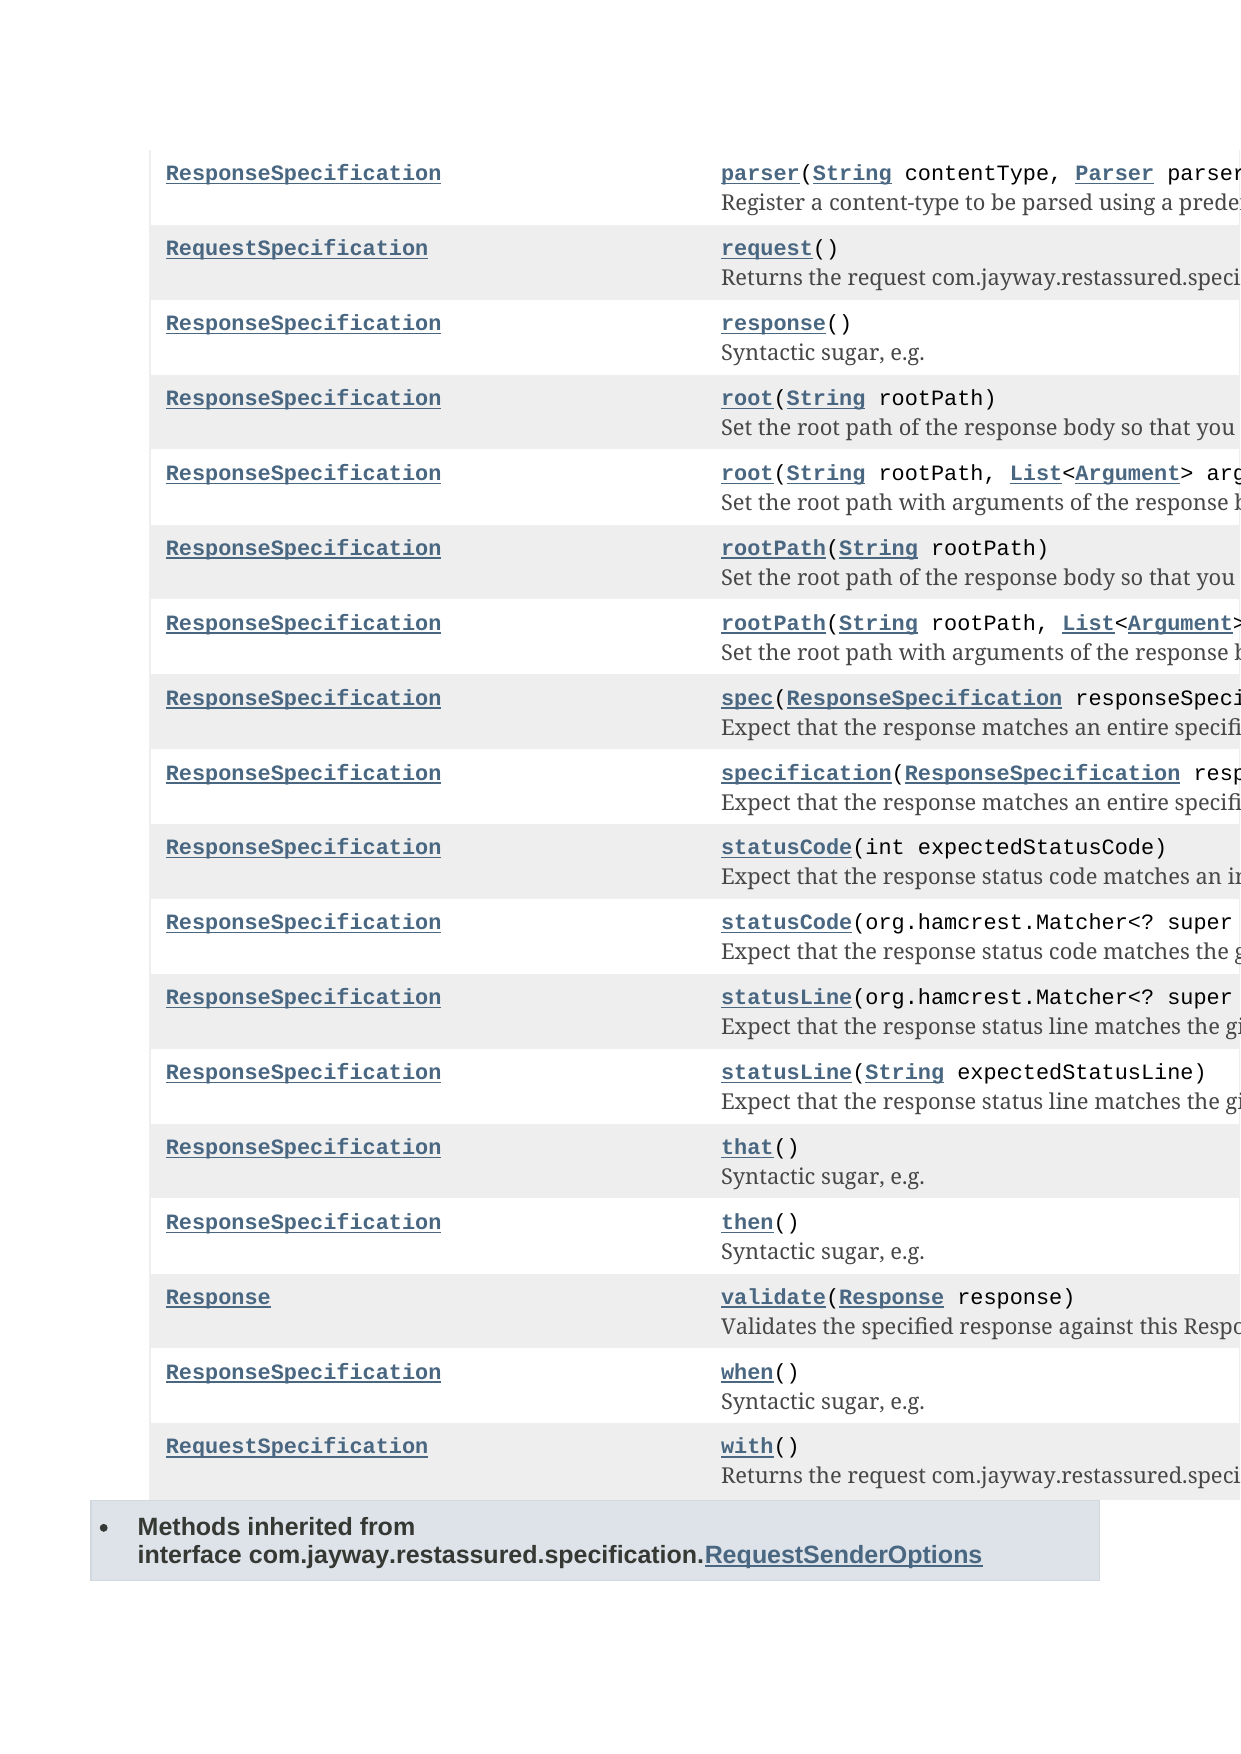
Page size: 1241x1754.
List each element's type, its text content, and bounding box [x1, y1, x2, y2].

table_cell Response [151, 1274, 705, 1348]
table_cell root(String rootPath, List<Argument> arguments) Set the root path with arguments of the response body so that you don't need to write the entire path for each expectation. [705, 450, 1239, 524]
table_cell when() Syntactic sugar, e.g. [705, 1348, 1239, 1423]
table_cell request() Returns the request com.jayway.restassured.specification so that you can define the properties of the request. [705, 225, 1239, 300]
table_cell spec(ResponseSpecification responseSpecificationToMerge) Expect that the response matches an entire specification. [705, 674, 1239, 749]
table_cell rootPath(String rootPath) Set the root path of the response body so that you don't need to write the entire path for each expectation. [705, 525, 1239, 599]
table_cell parser(String contentType, Parser parser) Register a content-type to be parsed using a predefined parser. [705, 150, 1239, 225]
table_cell root(String rootPath) Set the root path of the response body so that you don't need to write the entire path for each expectation. [705, 375, 1239, 449]
table_cell ResponseSpecification [151, 1199, 705, 1273]
table_cell then() Syntactic sugar, e.g. [705, 1199, 1239, 1273]
table_cell ResponseSpecification [151, 1049, 705, 1124]
table_cell statusLine(String expectedStatusLine) Expect that the response status line matches the given String. [705, 1049, 1239, 1124]
table_cell that() Syntactic sugar, e.g. [705, 1124, 1239, 1198]
table_cell specification(ResponseSpecification responseSpecificationToMerge) Expect that the response matches an entire specification. [705, 749, 1239, 824]
table_cell ResponseSpecification [151, 525, 705, 599]
table_cell validate(Response response) Validates the specified response against this ResponseSpecification [705, 1274, 1239, 1348]
table_cell ResponseSpecification [151, 1124, 705, 1198]
table_cell ResponseSpecification [151, 674, 705, 749]
table_cell ResponseSpecification [151, 375, 705, 449]
list Methods inherited from interface com.jayway.restassured.specification.RequestSenderOptions [92, 1501, 1099, 1580]
table_cell ResponseSpecification [151, 450, 705, 524]
table_cell statusCode(int expectedStatusCode) Expect that the response status code matches an integer. [705, 824, 1239, 899]
table_cell RequestSpecification [151, 225, 705, 300]
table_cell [151, 150, 705, 225]
table_cell statusCode(org.hamcrest.Matcher<? super Integer> expectedStatusCode) Expect that the response status code matches the given Hamcrest matcher. [705, 899, 1239, 974]
table_cell with() Returns the request com.jayway.restassured.specification so that you can define the properties of the request. [705, 1423, 1239, 1498]
table_cell RequestSpecification [151, 1423, 705, 1498]
table_cell response() Syntactic sugar, e.g. [705, 300, 1239, 375]
table_cell ResponseSpecification [151, 599, 705, 674]
table_cell ResponseSpecification [151, 824, 705, 899]
table_cell rootPath(String rootPath, List<Argument> arguments) Set the root path with arguments of the response body so that you don't need to write the entire path for each expectation. [705, 599, 1239, 674]
table_cell statusLine(org.hamcrest.Matcher<? super String> expectedStatusLine) Expect that the response status line matches the given Hamcrest matcher. [705, 974, 1239, 1049]
table_cell ResponseSpecification [151, 974, 705, 1049]
table_cell ResponseSpecification [151, 300, 705, 375]
table_cell ResponseSpecification [151, 749, 705, 824]
table_cell ResponseSpecification [151, 1348, 705, 1423]
table_cell ResponseSpecification [151, 899, 705, 974]
